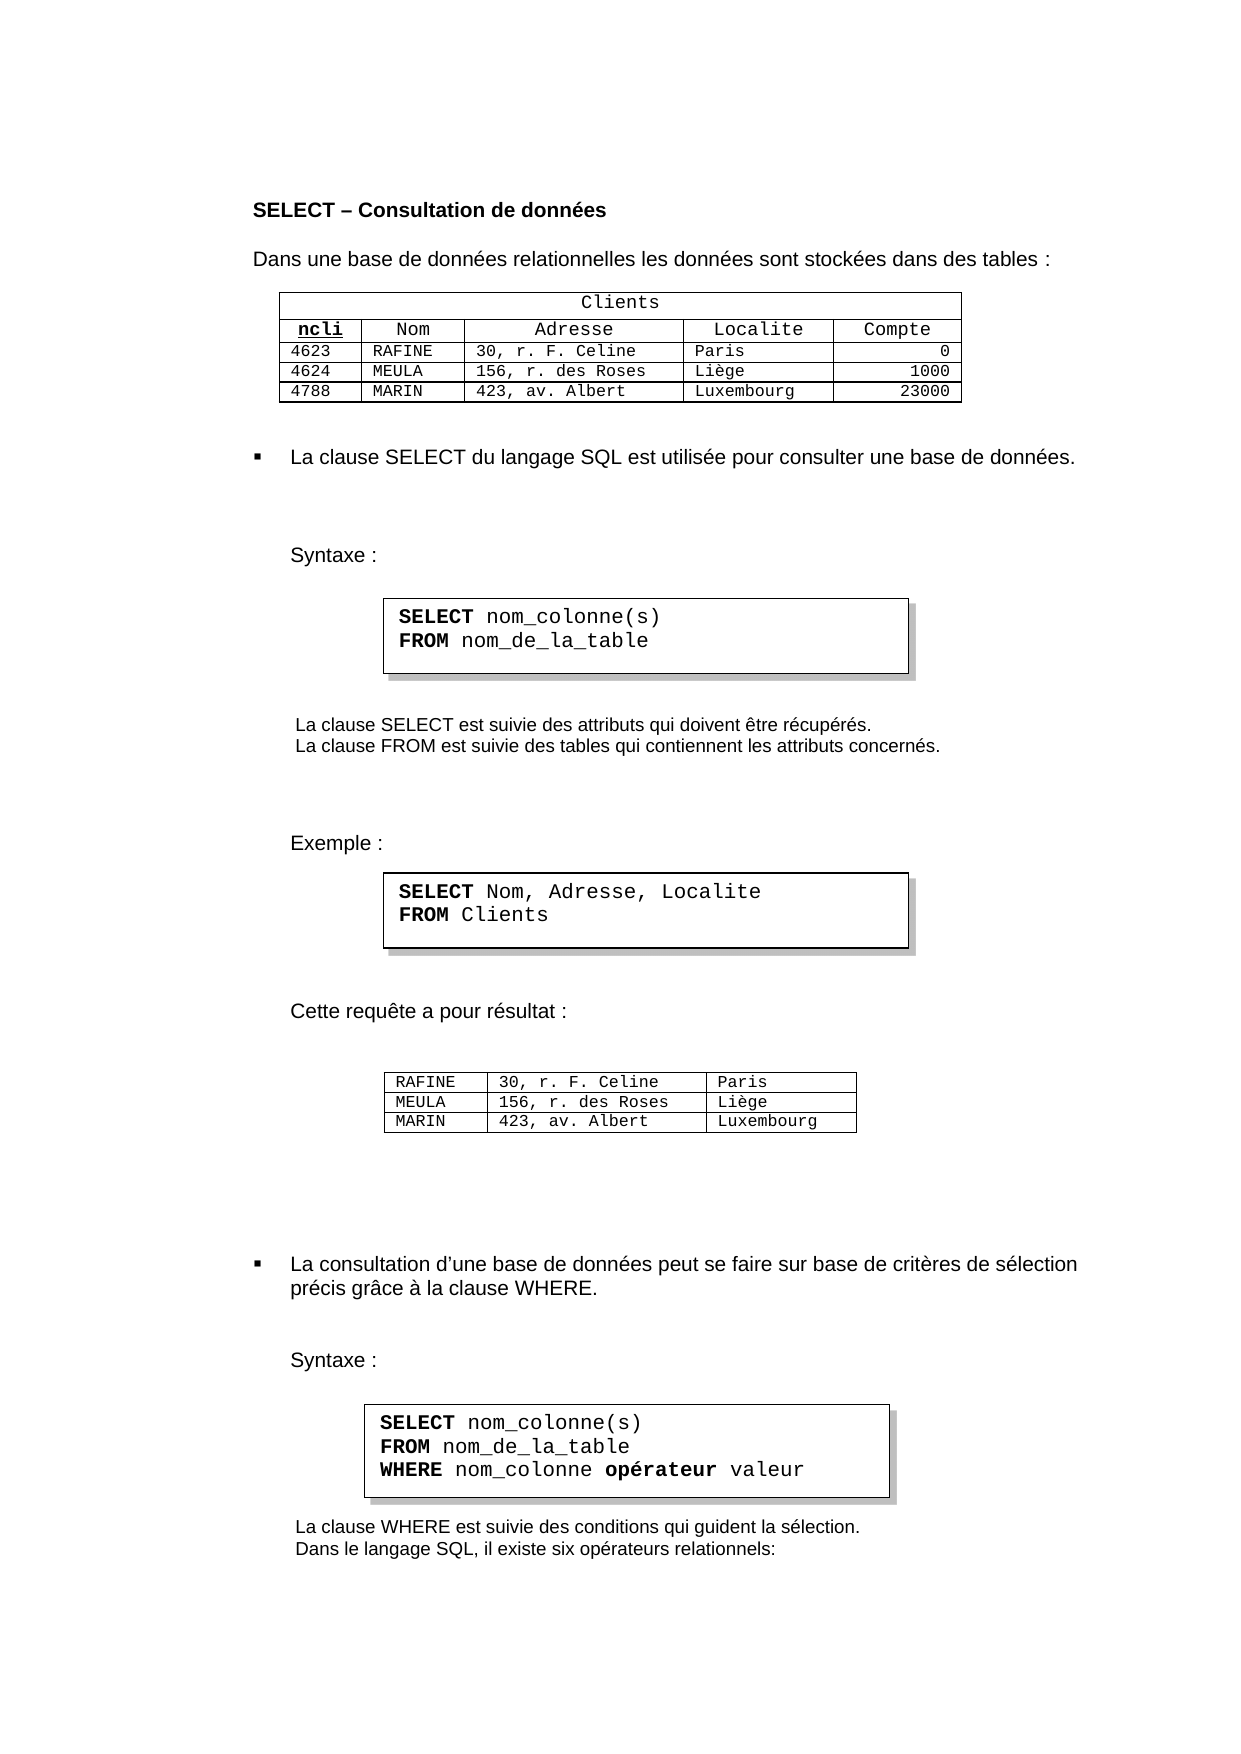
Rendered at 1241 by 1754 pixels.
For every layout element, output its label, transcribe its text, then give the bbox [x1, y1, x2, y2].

table_cell 1000 [834, 363, 961, 381]
table_cell Luxembourg [707, 1113, 856, 1132]
list Syntaxe : [290, 1348, 1093, 1372]
list La consultation d’une base de données peut se faire sur base de critères de sélection précis grâce à la clause WHERE. [253, 1252, 1093, 1300]
text La clause SELECT est suivie des attributs qui doivent être récupérés. [295, 714, 1093, 735]
table_cell Paris [684, 343, 833, 362]
table_cell MEULA [385, 1093, 487, 1112]
text La clause WHERE est suivie des conditions qui guident la sélection. [295, 1516, 1093, 1537]
text Cette requête a pour résultat : [290, 999, 1093, 1023]
table_cell RAFINE [362, 343, 464, 362]
table_header 30, r. F. Celine [488, 1073, 706, 1092]
table_cell Adresse [465, 320, 683, 342]
table_cell MARIN [362, 383, 464, 401]
table_cell Luxembourg [684, 383, 833, 401]
table_header Paris [707, 1073, 856, 1092]
table_cell 4624 [280, 363, 361, 381]
table_cell Nom [362, 320, 464, 342]
text Dans une base de données relationnelles les données sont stockées dans des tables : [253, 247, 1093, 271]
table_cell MARIN [385, 1113, 487, 1132]
table_cell 156, r. des Roses [488, 1093, 706, 1112]
text La clause FROM est suivie des tables qui contiennent les attributs concernés. [295, 735, 1093, 757]
table_cell Localite [684, 320, 833, 342]
table_cell 4788 [280, 383, 361, 401]
table_cell 423, av. Albert [465, 383, 683, 401]
table_cell Compte [834, 320, 961, 342]
table_cell MEULA [362, 363, 464, 381]
table_cell 4623 [280, 343, 361, 362]
text Dans le langage SQL, il existe six opérateurs relationnels: [295, 1537, 1093, 1559]
text Syntaxe : [290, 543, 1093, 567]
table_cell 0 [834, 343, 961, 362]
text Exemple : [290, 831, 1093, 855]
table_header RAFINE [385, 1073, 487, 1092]
table_cell ncli [280, 320, 361, 342]
table_cell Liège [707, 1093, 856, 1112]
table_cell 23000 [834, 383, 961, 401]
list La clause SELECT du langage SQL est utilisée pour consulter une base de données. [253, 445, 1093, 469]
table_cell Liège [684, 363, 833, 381]
subtitle SELECT – Consultation de données [253, 198, 1093, 222]
table_cell 30, r. F. Celine [465, 343, 683, 362]
table_cell 423, av. Albert [488, 1113, 706, 1132]
table_header Clients [280, 293, 961, 319]
table_cell 156, r. des Roses [465, 363, 683, 381]
